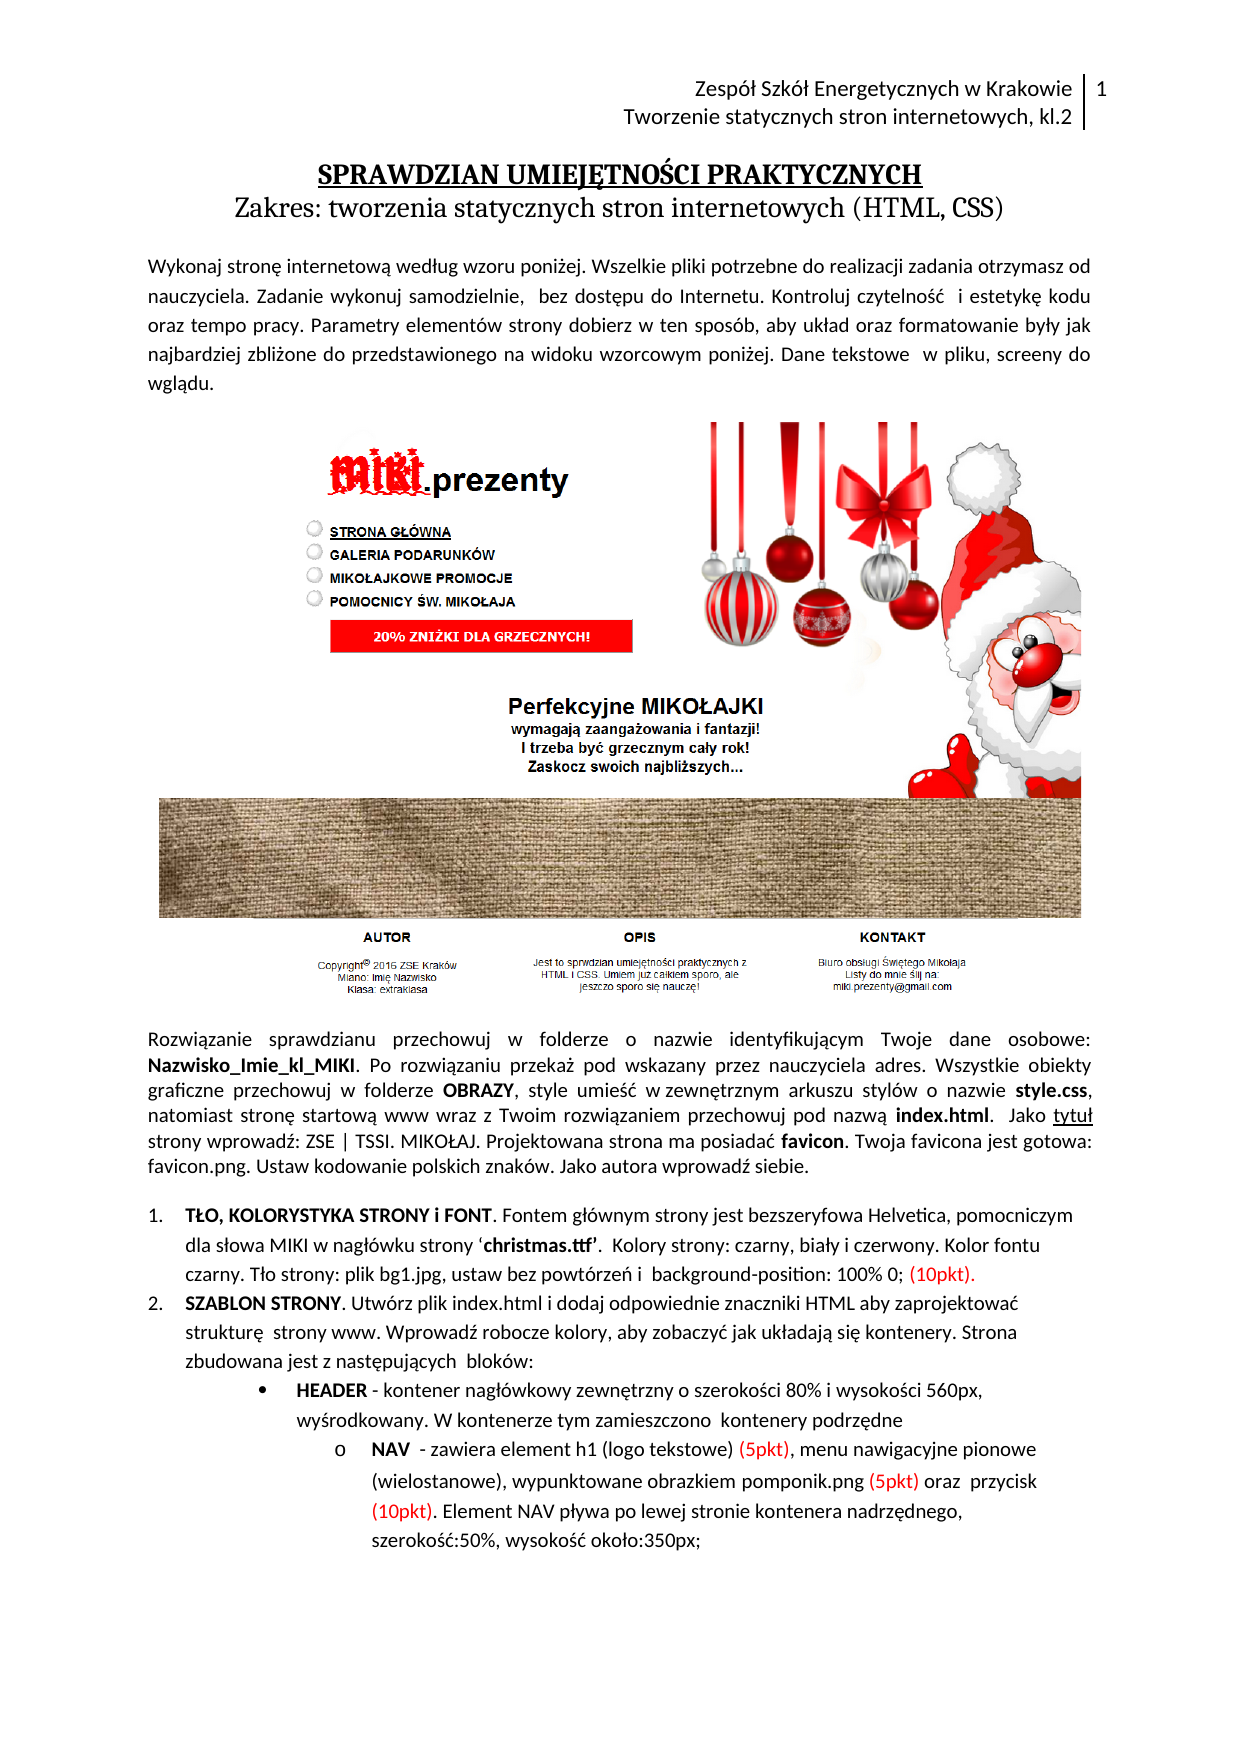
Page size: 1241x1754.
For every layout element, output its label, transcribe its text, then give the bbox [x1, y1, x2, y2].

text SPRAWDZIAN UMIEJĘTNOŚCI PRAKTYCZNYCH [148, 158, 1093, 191]
text Rozwiązanie sprawdzianu przechowuj w folderze o nazwie identyfikującym Twoje dane osobowe: Nazwisko_Imie_kl_MIKI. Po rozwiązaniu przekaż pod wskazany przez nauczyciela adres. Wszystkie obiekty graficzne przechowuj w folderze OBRAZY, style umieść w zewnętrznym arkuszu stylów o nazwie style.css, natomiast stronę startową www wraz z Twoim rozwiązaniem przechowuj pod nazwą index.html. Jako tytuł strony wprowadź: ZSE | TSSI. MIKOŁAJ. Projektowana strona ma posiadać favicon. Twoja favicona jest gotowa: favicon.png. Ustaw kodowanie polskich znaków. Jako autora wprowadź siebie. [148, 1026, 1093, 1179]
text Zakres: tworzenia statycznych stron internetowych (HTML, CSS) [148, 191, 1093, 225]
picture [159, 422, 1082, 1007]
list SZABLON STRONY. Utwórz plik index.html i dodaj odpowiednie znaczniki HTML aby zaprojektować strukturę strony www. Wprowadź robocze kolory, aby zobaczyć jak układają się kontenery. Strona zbudowana jest z następujących bloków: [148, 1290, 1093, 1374]
list NAV - zawiera element h1 (logo tekstowe) (5pkt), menu nawigacyjne pionowe (wielostanowe), wypunktowane obrazkiem pomponik.png (5pkt) oraz przycisk (10pkt). Element NAV pływa po lewej stronie kontenera nadrzędnego, szerokość:50%, wysokość około:350px; [334, 1436, 1093, 1553]
list Wykonaj stronę internetową według wzoru poniżej. Wszelkie pliki potrzebne do realizacji zadania otrzymasz od nauczyciela. Zadanie wykonuj samodzielnie, bez dostępu do Internetu. Kontroluj czytelność i estetykę kodu oraz tempo pracy. Parametry elementów strony dobierz w ten sposób, aby układ oraz formatowanie były jak najbardziej zbliżone do przedstawionego na widoku wzorcowym poniżej. Dane tekstowe w pliku, screeny do wglądu. [148, 254, 1093, 396]
list HEADER - kontener nagłówkowy zewnętrzny o szerokości 80% i wysokości 560px, wyśrodkowany. W kontenerze tym zamieszczono kontenery podrzędne [259, 1378, 1093, 1432]
list TŁO, KOLORYSTYKA STRONY i FONT. Fontem głównym strony jest bezszeryfowa Helvetica, pomocniczym dla słowa MIKI w nagłówku strony ‘christmas.ttf’. Kolory strony: czarny, biały i czerwony. Kolor fontu czarny. Tło strony: plik bg1.jpg, ustaw bez powtórzeń i background-position: 100% 0; (10pkt). [148, 1203, 1093, 1286]
